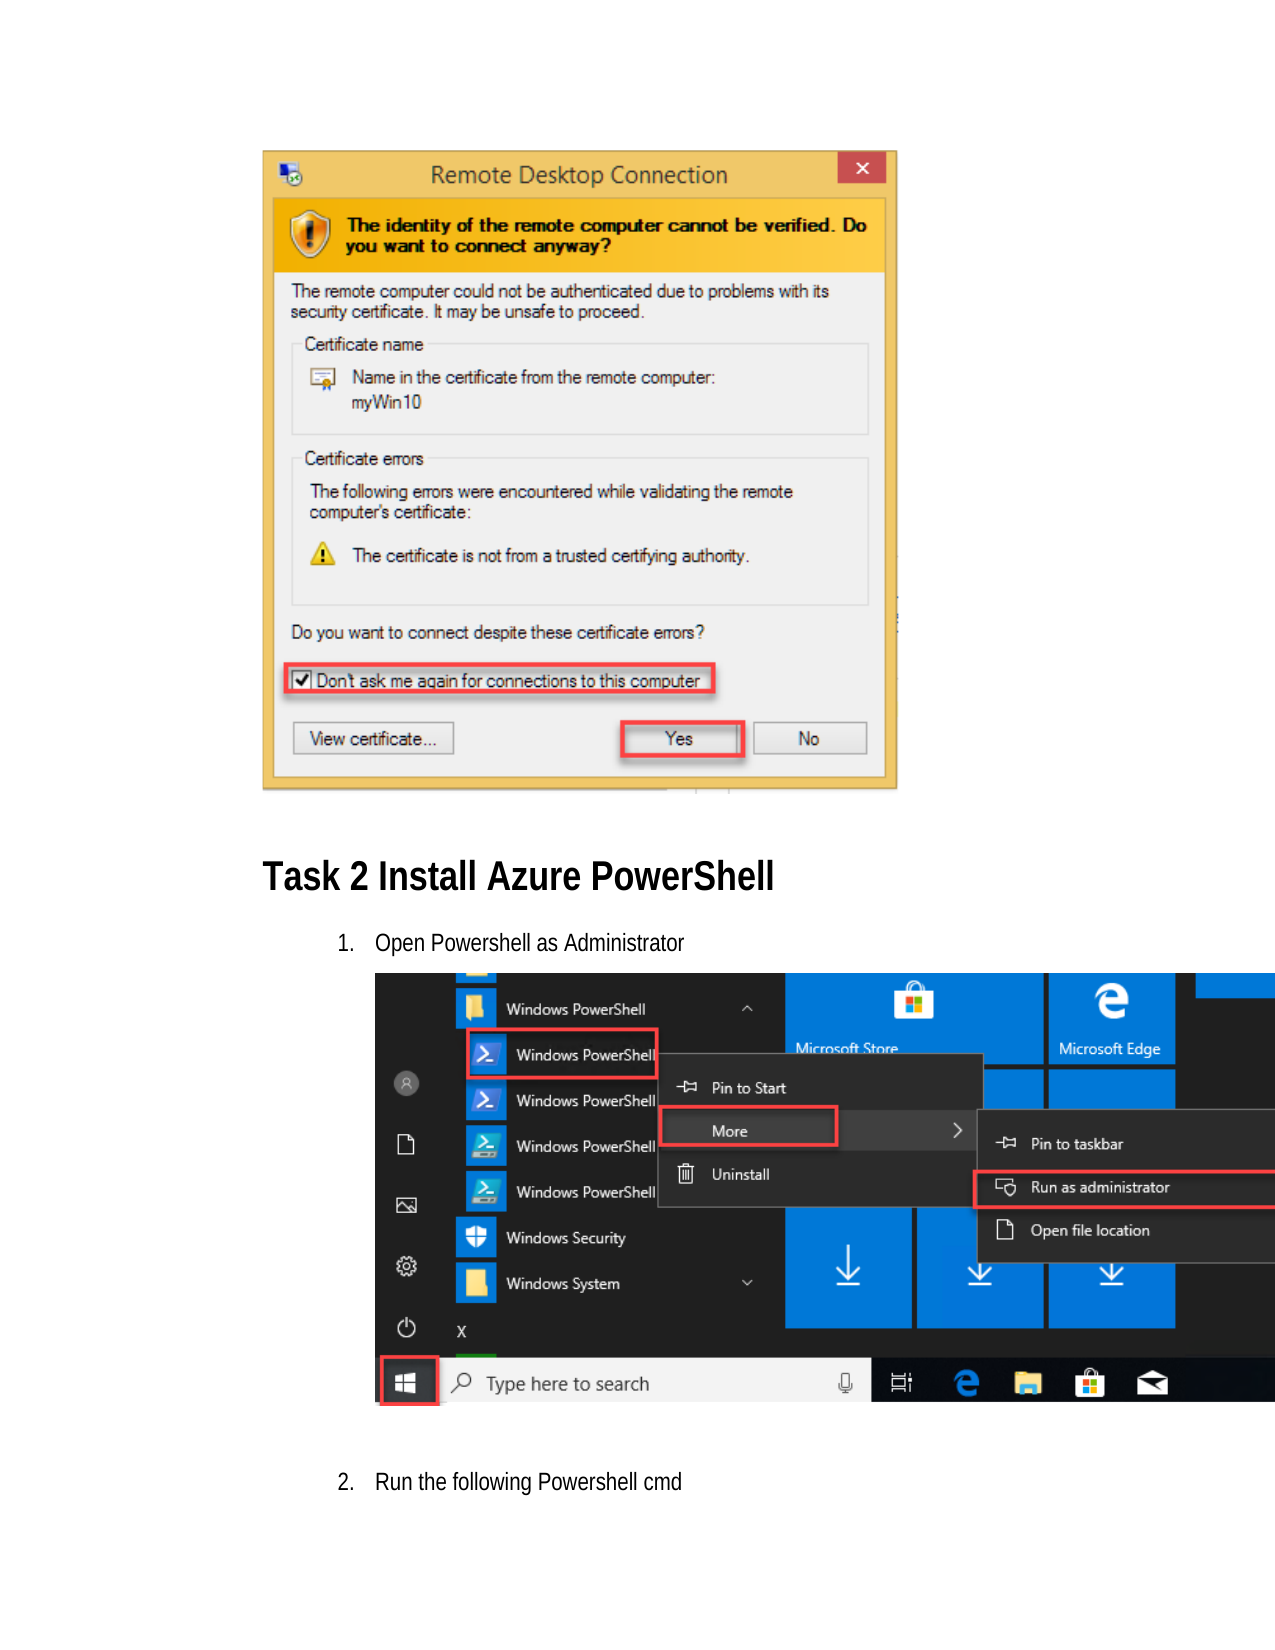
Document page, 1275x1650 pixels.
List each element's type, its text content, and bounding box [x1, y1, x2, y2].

list Run the following Powershell cmd [337, 1467, 1125, 1496]
list Task 2 Install Azure PowerShell [262, 851, 1125, 899]
list Open Powershell as Administrator [337, 928, 1125, 957]
picture [375, 973, 1275, 1406]
picture [262, 150, 899, 794]
